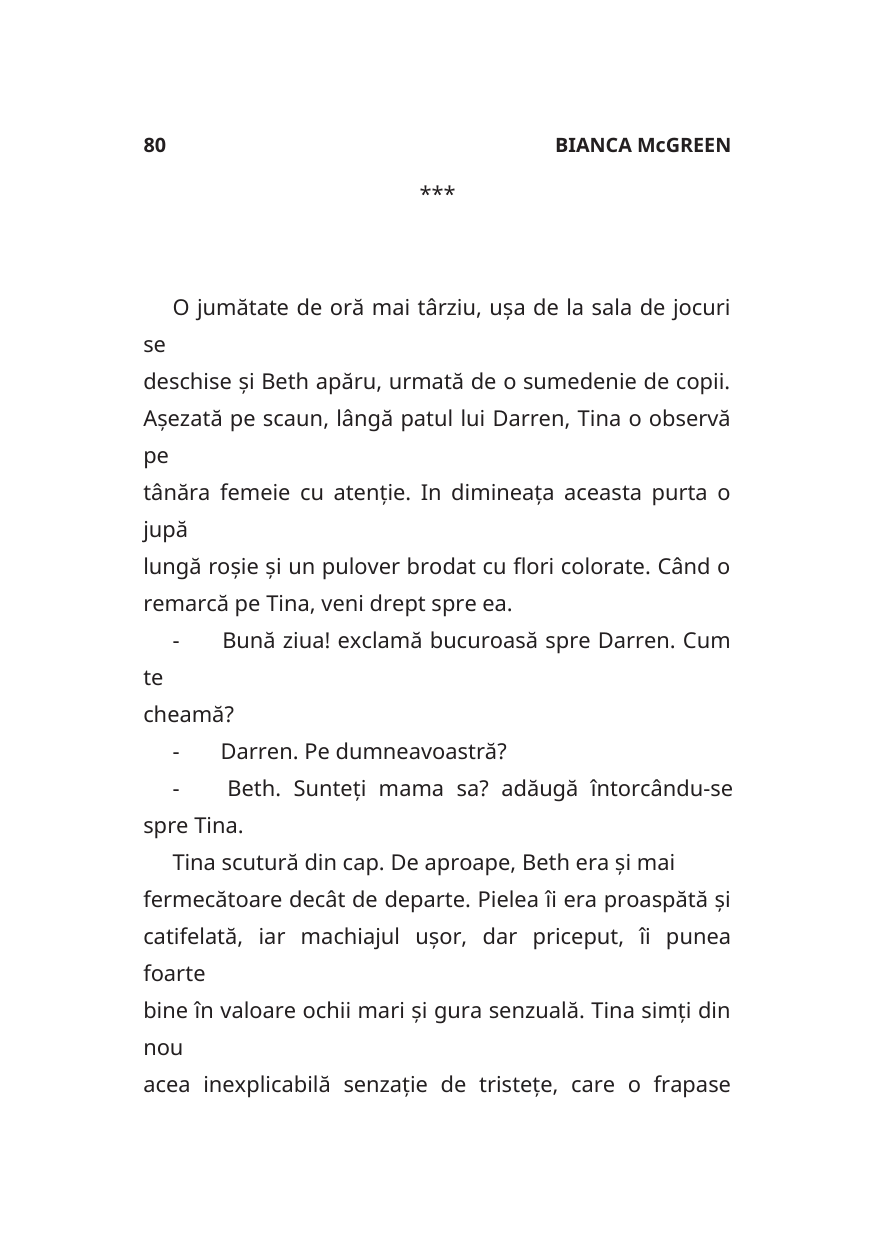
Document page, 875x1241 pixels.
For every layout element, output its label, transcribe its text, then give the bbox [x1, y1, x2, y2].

text Tina scutură din cap. De aproape, Beth era şi mai [143, 841, 734, 878]
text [143, 878, 732, 1099]
text O jumătate de oră mai târziu, uşa de la sala de jocuri se deschise şi Beth apăru, urmată de o sumedenie de copii. Aşezată pe scaun, lângă patul lui Darren, Tina o observă pe tânăra femeie cu atenţie. In dimineaţa aceasta purta o jupă lungă roşie şi un pulover brodat cu flori colorate. Când o remarcă pe Tina, veni drept spre ea. [143, 286, 732, 619]
list Bună ziua! exclamă bucuroasă spre Darren. Cum te cheamă? [143, 619, 732, 730]
text *** [141, 185, 734, 207]
list Darren. Pe dumneavoastră? [143, 730, 734, 767]
list Beth. Sunteţi mama sa? adăugă întorcându-se spre Tina. [143, 767, 734, 841]
